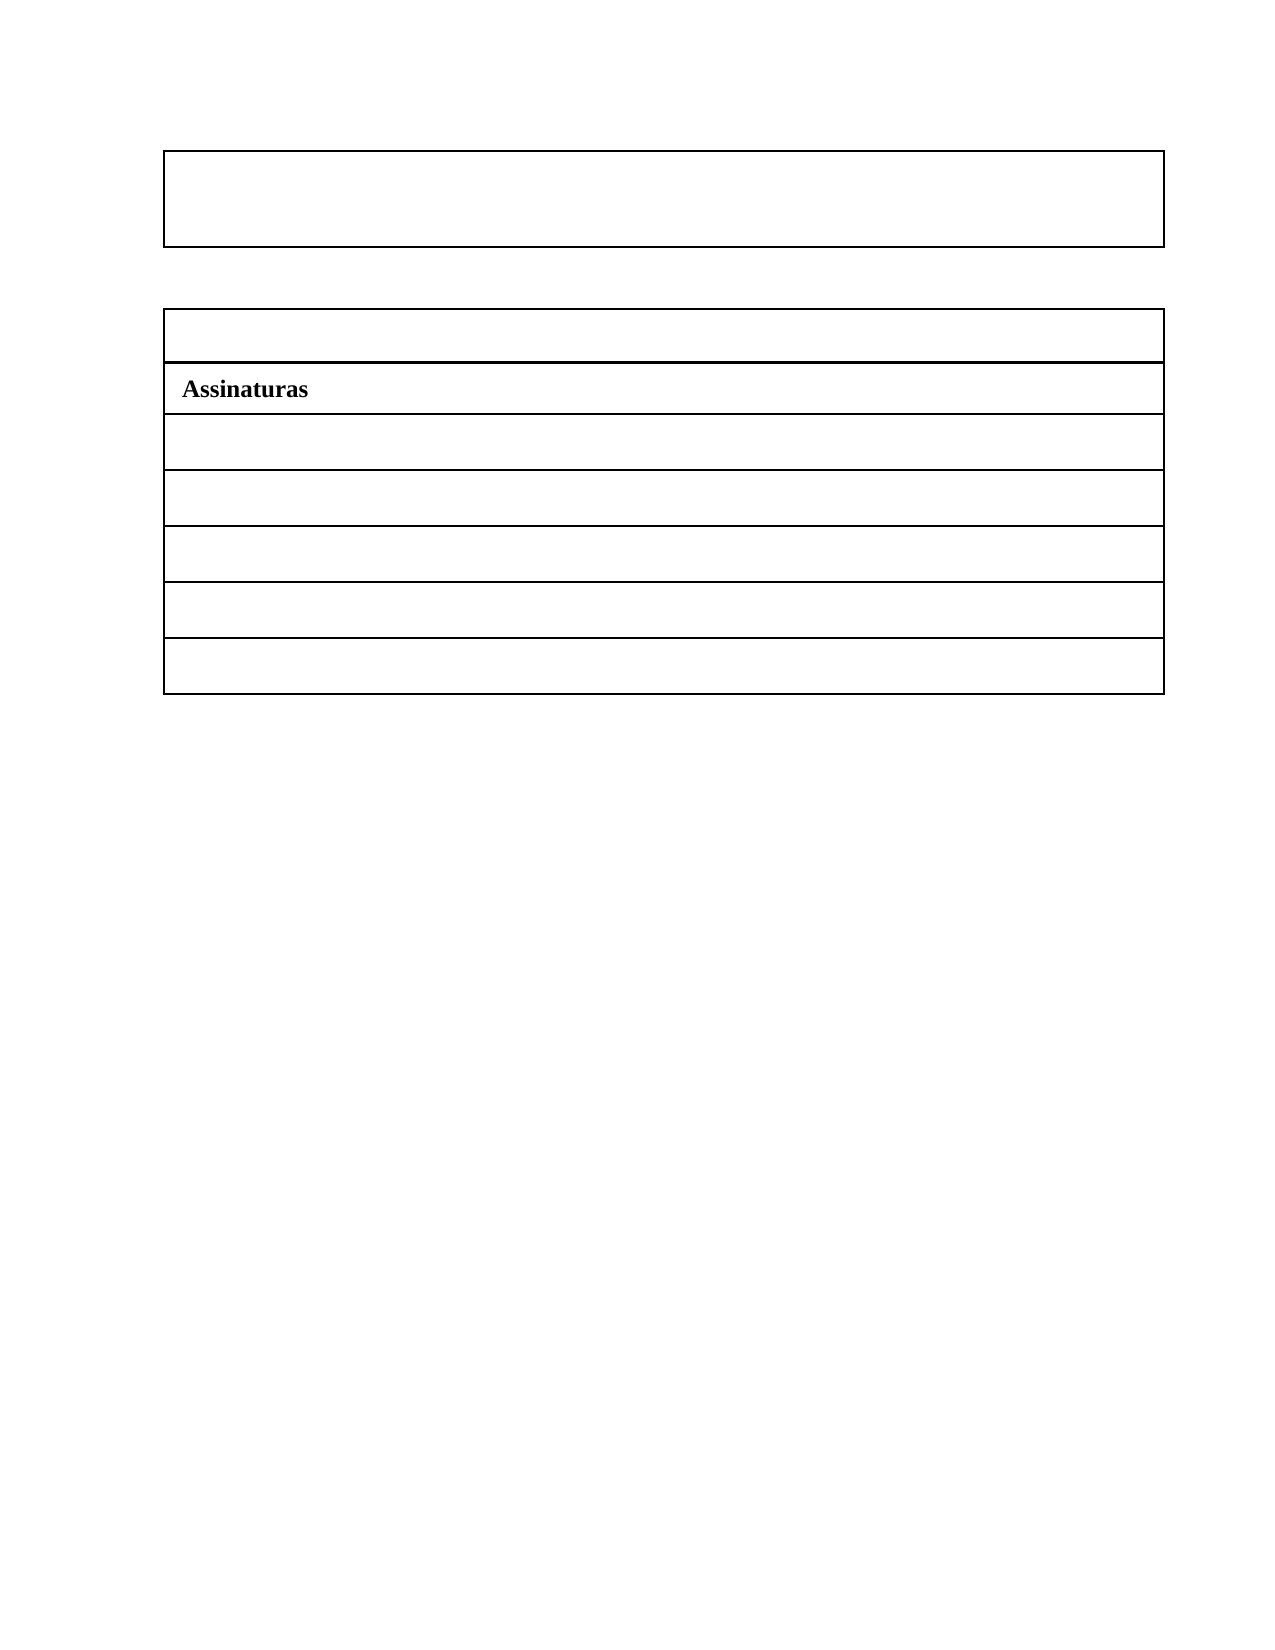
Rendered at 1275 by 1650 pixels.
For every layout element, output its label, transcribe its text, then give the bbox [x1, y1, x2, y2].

table_cell [165, 527, 1163, 581]
table_header [165, 152, 1163, 246]
table_header [165, 310, 1163, 361]
table_cell Assinaturas [165, 364, 1163, 413]
table_cell [165, 639, 1163, 693]
table_cell [165, 583, 1163, 637]
table_cell [165, 415, 1163, 469]
table_cell [165, 471, 1163, 525]
